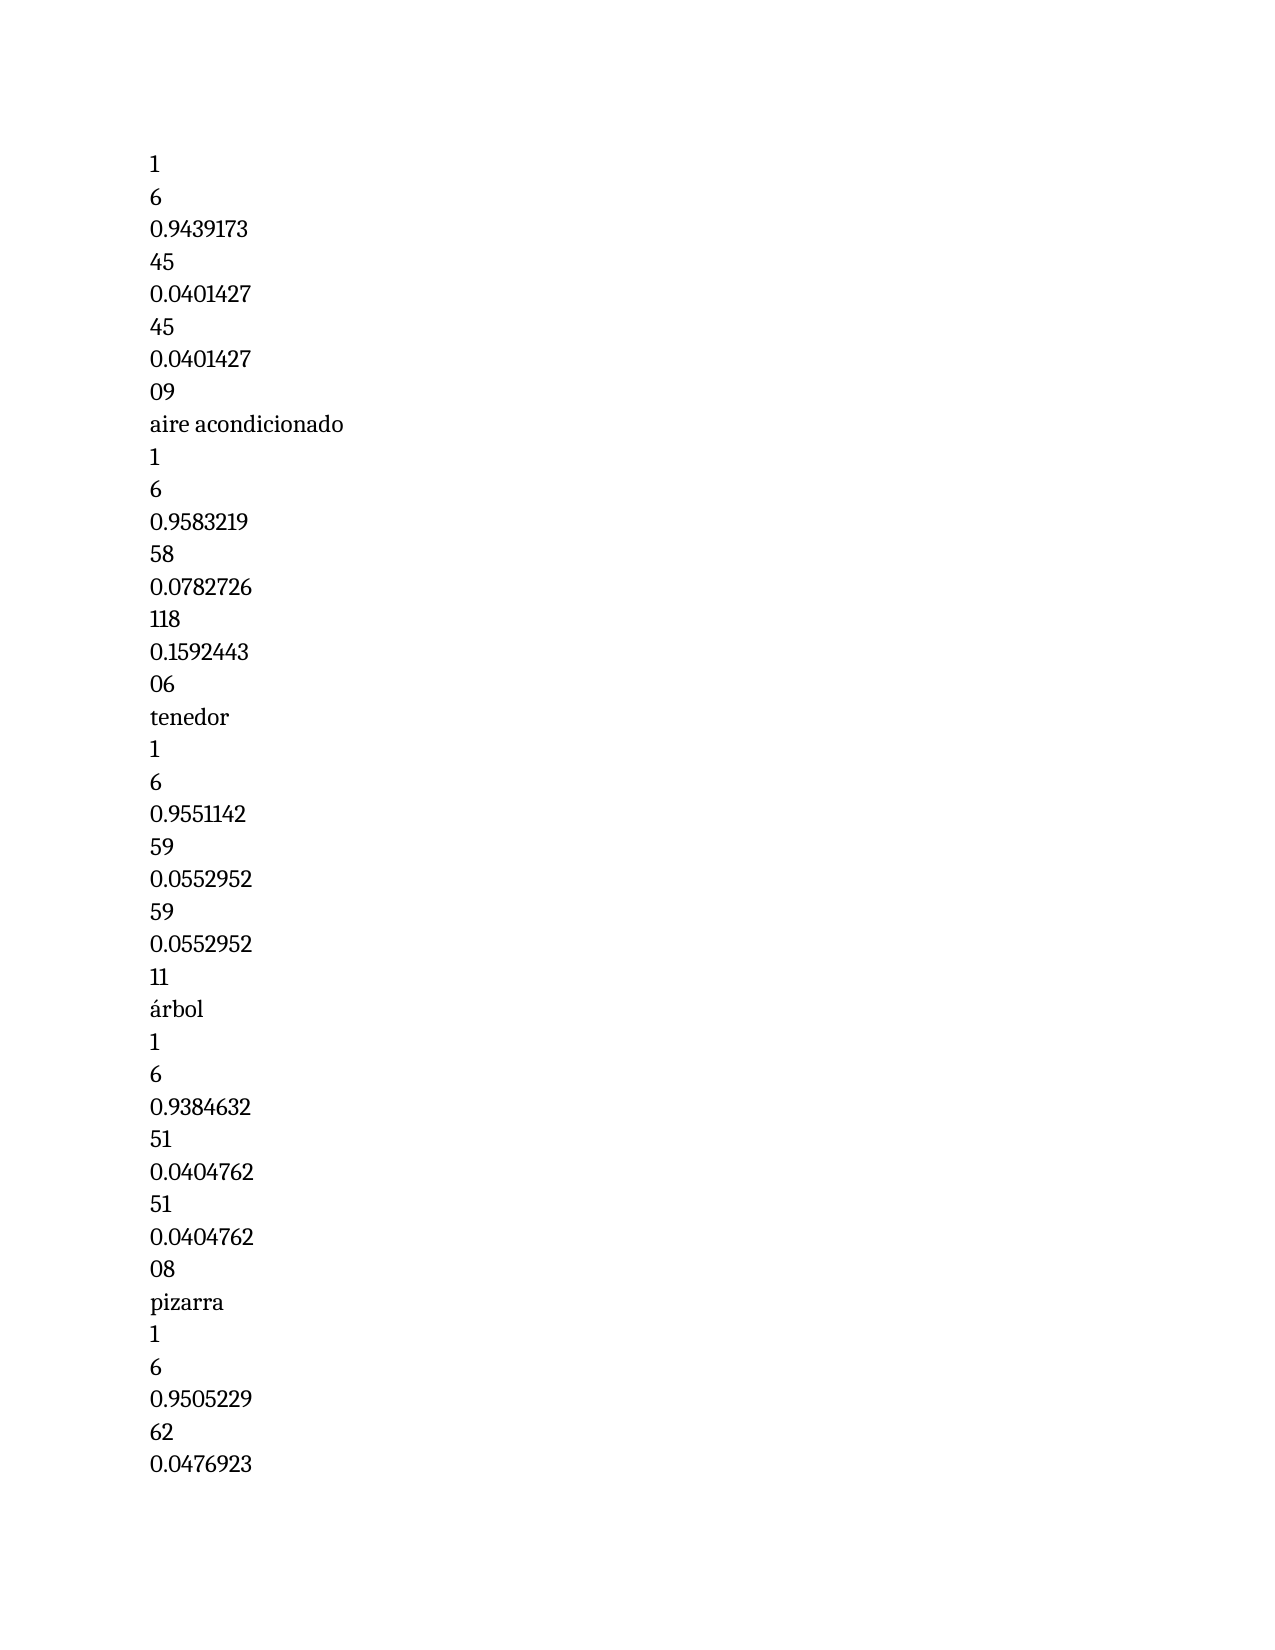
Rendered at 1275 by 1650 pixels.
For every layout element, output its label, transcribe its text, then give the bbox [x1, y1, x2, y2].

text 11 [150, 962, 1125, 991]
text 0.1592443 [150, 637, 1125, 666]
text 59 [150, 897, 1125, 926]
text 0.0552952 [150, 865, 1125, 894]
text 6 [150, 182, 1125, 211]
text 6 [150, 1060, 1125, 1089]
text 0.0476923 [150, 1450, 1125, 1479]
text 0.9439173 [150, 215, 1125, 244]
text 0.0782726 [150, 572, 1125, 601]
text 0.9505229 [150, 1385, 1125, 1414]
text 1 [150, 442, 1125, 471]
text 0.0552952 [150, 930, 1125, 959]
text 0.0401427 [150, 345, 1125, 374]
text 45 [150, 247, 1125, 276]
text 118 [150, 605, 1125, 634]
text 06 [150, 670, 1125, 699]
text 51 [150, 1190, 1125, 1219]
text 1 [150, 735, 1125, 764]
text 0.9551142 [150, 800, 1125, 829]
text 58 [150, 540, 1125, 569]
text 1 [150, 1320, 1125, 1349]
text 59 [150, 832, 1125, 861]
text 6 [150, 1352, 1125, 1381]
text 08 [150, 1255, 1125, 1284]
text 0.0404762 [150, 1222, 1125, 1251]
text 51 [150, 1125, 1125, 1154]
text 0.0404762 [150, 1157, 1125, 1186]
text 09 [150, 377, 1125, 406]
text aire acondicionado [150, 410, 1125, 439]
text 0.0401427 [150, 280, 1125, 309]
text 62 [150, 1417, 1125, 1446]
text 1 [150, 150, 1125, 179]
text árbol [150, 995, 1125, 1024]
text pizarra [150, 1287, 1125, 1316]
text 0.9583219 [150, 507, 1125, 536]
text 6 [150, 475, 1125, 504]
text 45 [150, 312, 1125, 341]
text 1 [150, 1027, 1125, 1056]
text 0.9384632 [150, 1092, 1125, 1121]
text tenedor [150, 702, 1125, 731]
text 6 [150, 767, 1125, 796]
